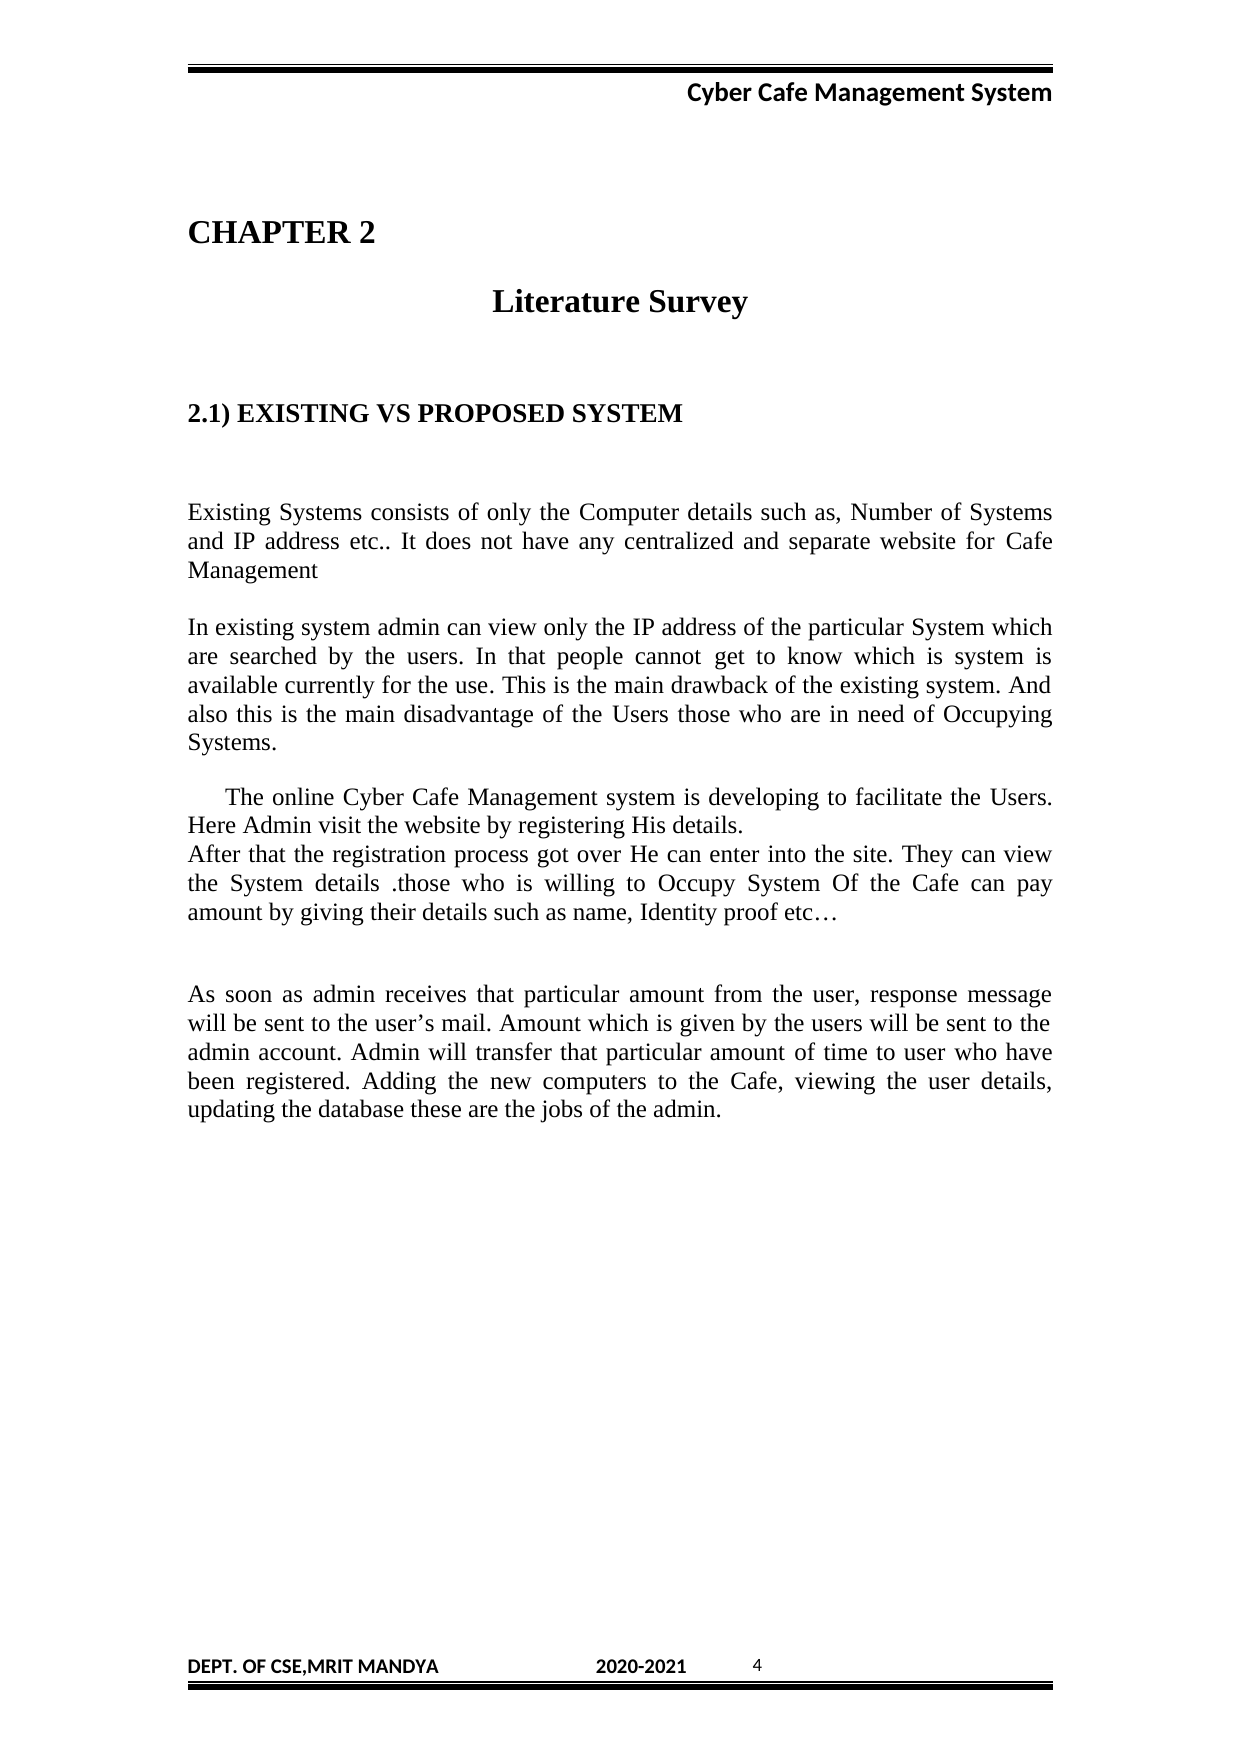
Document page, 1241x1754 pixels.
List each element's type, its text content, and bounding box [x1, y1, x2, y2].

text Literature Survey [187, 282, 1053, 320]
text In existing system admin can view only the IP address of the particular System which are searched by the users. In that people cannot get to know which is system is available currently for the use. This is the main drawback of the existing system. And also this is the main disadvantage of the Users those who are in need of Occupying Systems. [187, 612, 1053, 756]
text CHAPTER 2 [187, 212, 1053, 251]
text As soon as admin receives that particular amount from the user, response message will be sent to the user’s mail. Amount which is given by the users will be sent to the admin account. Admin will transfer that particular amount of time to user who have been registered. Adding the new computers to the Cafe, viewing the user details, updating the database these are the jobs of the admin. [187, 979, 1053, 1123]
text The online Cyber Cafe Management system is developing to facilitate the Users. Here Admin visit the website by registering His details. [187, 782, 1053, 839]
text After that the registration process got over He can enter into the site. They can view the System details .those who is willing to Occupy System Of the Cafe can pay amount by giving their details such as name, Identity proof etc… [187, 839, 1053, 925]
text 2.1) EXISTING VS PROPOSED SYSTEM [187, 397, 1053, 428]
text Existing Systems consists of only the Computer details such as, Number of Systems and IP address etc.. It does not have any centralized and separate website for Cafe Management [187, 497, 1053, 584]
